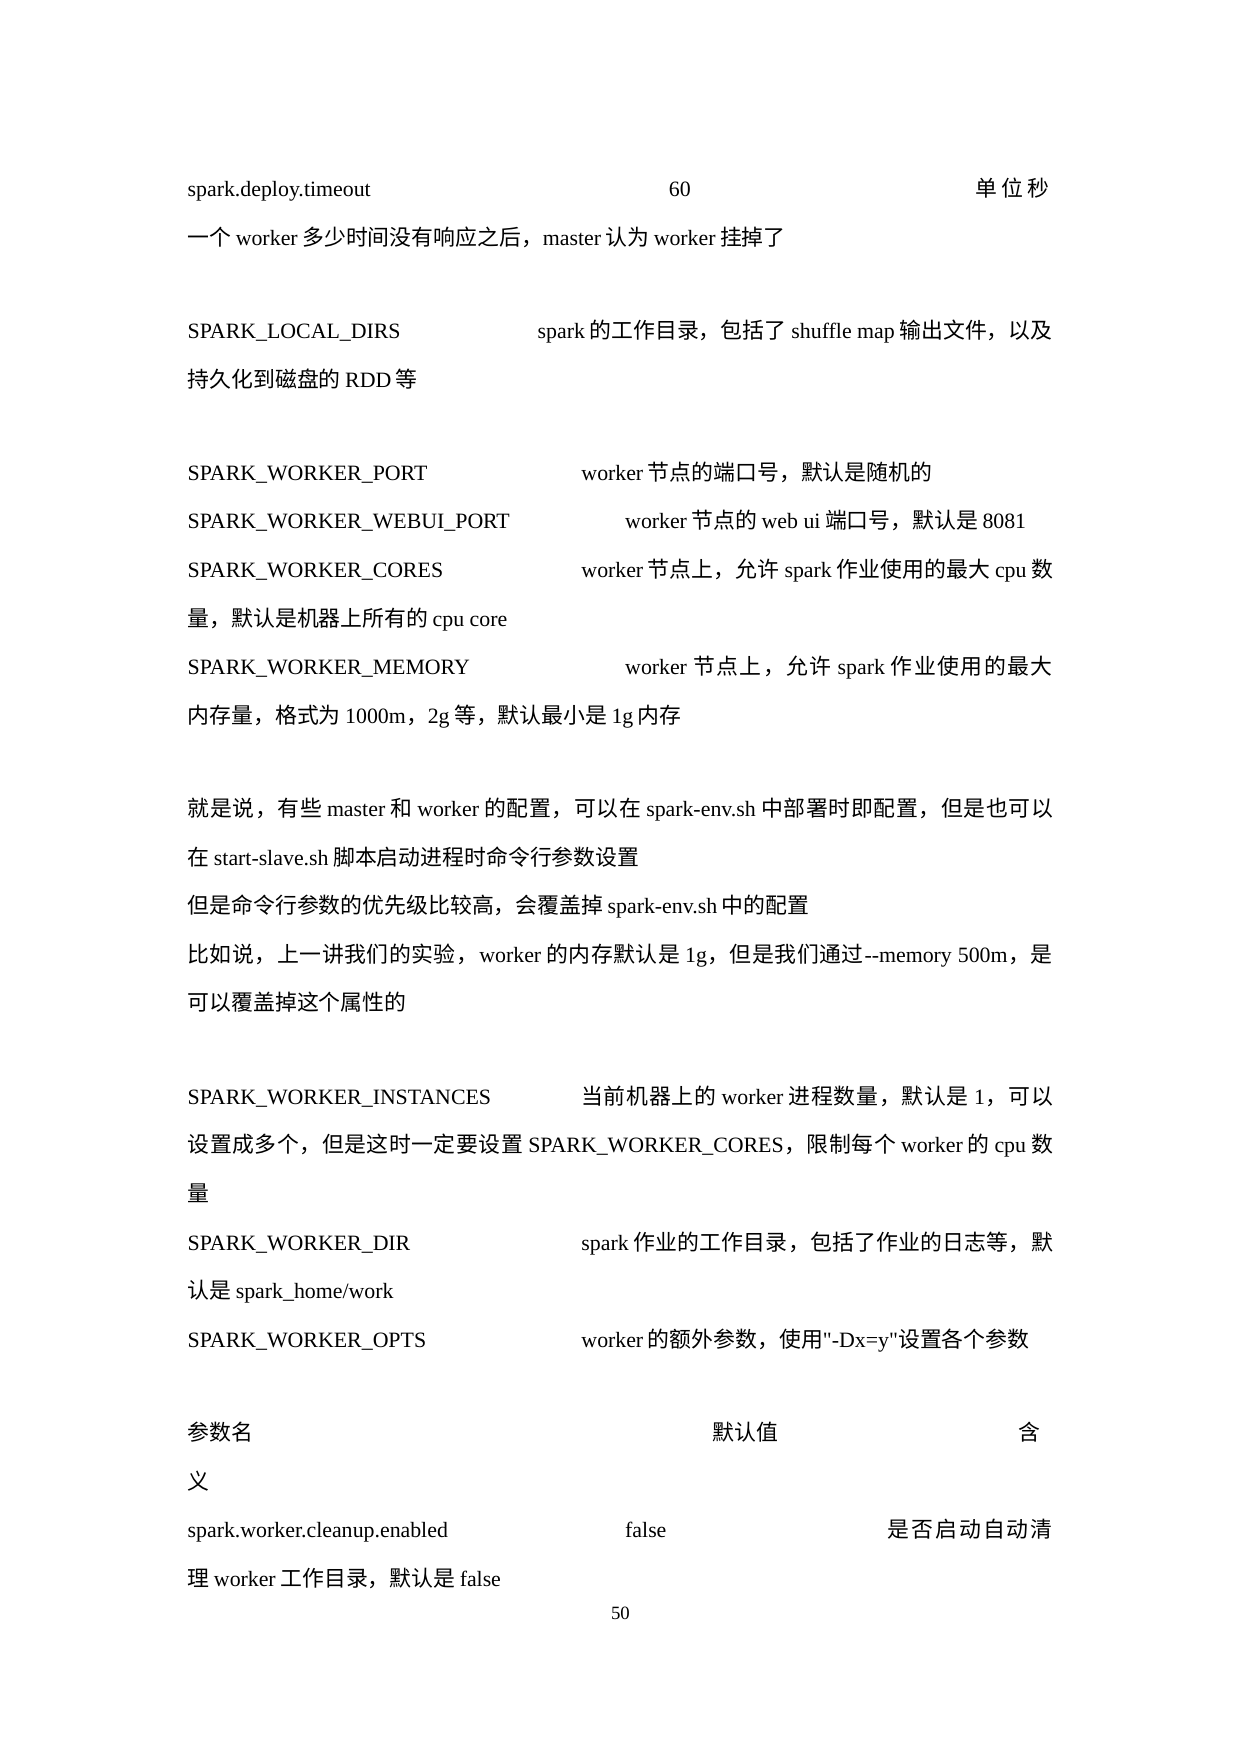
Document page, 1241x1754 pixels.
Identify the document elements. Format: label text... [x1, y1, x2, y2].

text 就是说，有些master和worker的配置，可以在spark-env.sh中部署时即配置，但是也可以在start-slave.sh脚本启动进程时命令行参数设置 [187, 791, 1053, 872]
text SPARK_WORKER_INSTANCES 当前机器上的worker进程数量，默认是1，可以设置成多个，但是这时一定要设置SPARK_WORKER_CORES，限制每个worker的cpu数量 [187, 1078, 1053, 1208]
text SPARK_WORKER_MEMORY worker节点上，允许spark作业使用的最大内存量，格式为1000m，2g等，默认最小是1g内存 [187, 648, 1053, 730]
text SPARK_WORKER_DIR spark作业的工作目录，包括了作业的日志等，默认是spark_home/work [187, 1224, 1053, 1305]
text 但是命令行参数的优先级比较高，会覆盖掉spark-env.sh中的配置 [187, 888, 1053, 920]
text 参数名 默认值 含义 [187, 1415, 1053, 1496]
text SPARK_WORKER_OPTS worker的额外参数，使用"-Dx=y"设置各个参数 [187, 1321, 1053, 1354]
text spark.worker.cleanup.enabled false 是否启动自动清理worker工作目录，默认是false [187, 1512, 1053, 1593]
text SPARK_WORKER_CORES worker节点上，允许spark作业使用的最大cpu数量，默认是机器上所有的cpu core [187, 551, 1053, 633]
text spark.deploy.timeout 60 单位秒，一个worker多少时间没有响应之后，master认为worker挂掉了 [187, 170, 1053, 252]
text SPARK_WORKER_WEBUI_PORT worker节点的web ui端口号，默认是8081 [187, 503, 1053, 536]
text 比如说，上一讲我们的实验，worker的内存默认是1g，但是我们通过--memory 500m，是可以覆盖掉这个属性的 [187, 936, 1053, 1017]
text SPARK_WORKER_PORT worker节点的端口号，默认是随机的 [187, 455, 1053, 487]
text SPARK_LOCAL_DIRS spark的工作目录，包括了shuffle map输出文件，以及持久化到磁盘的RDD等 [187, 313, 1053, 394]
